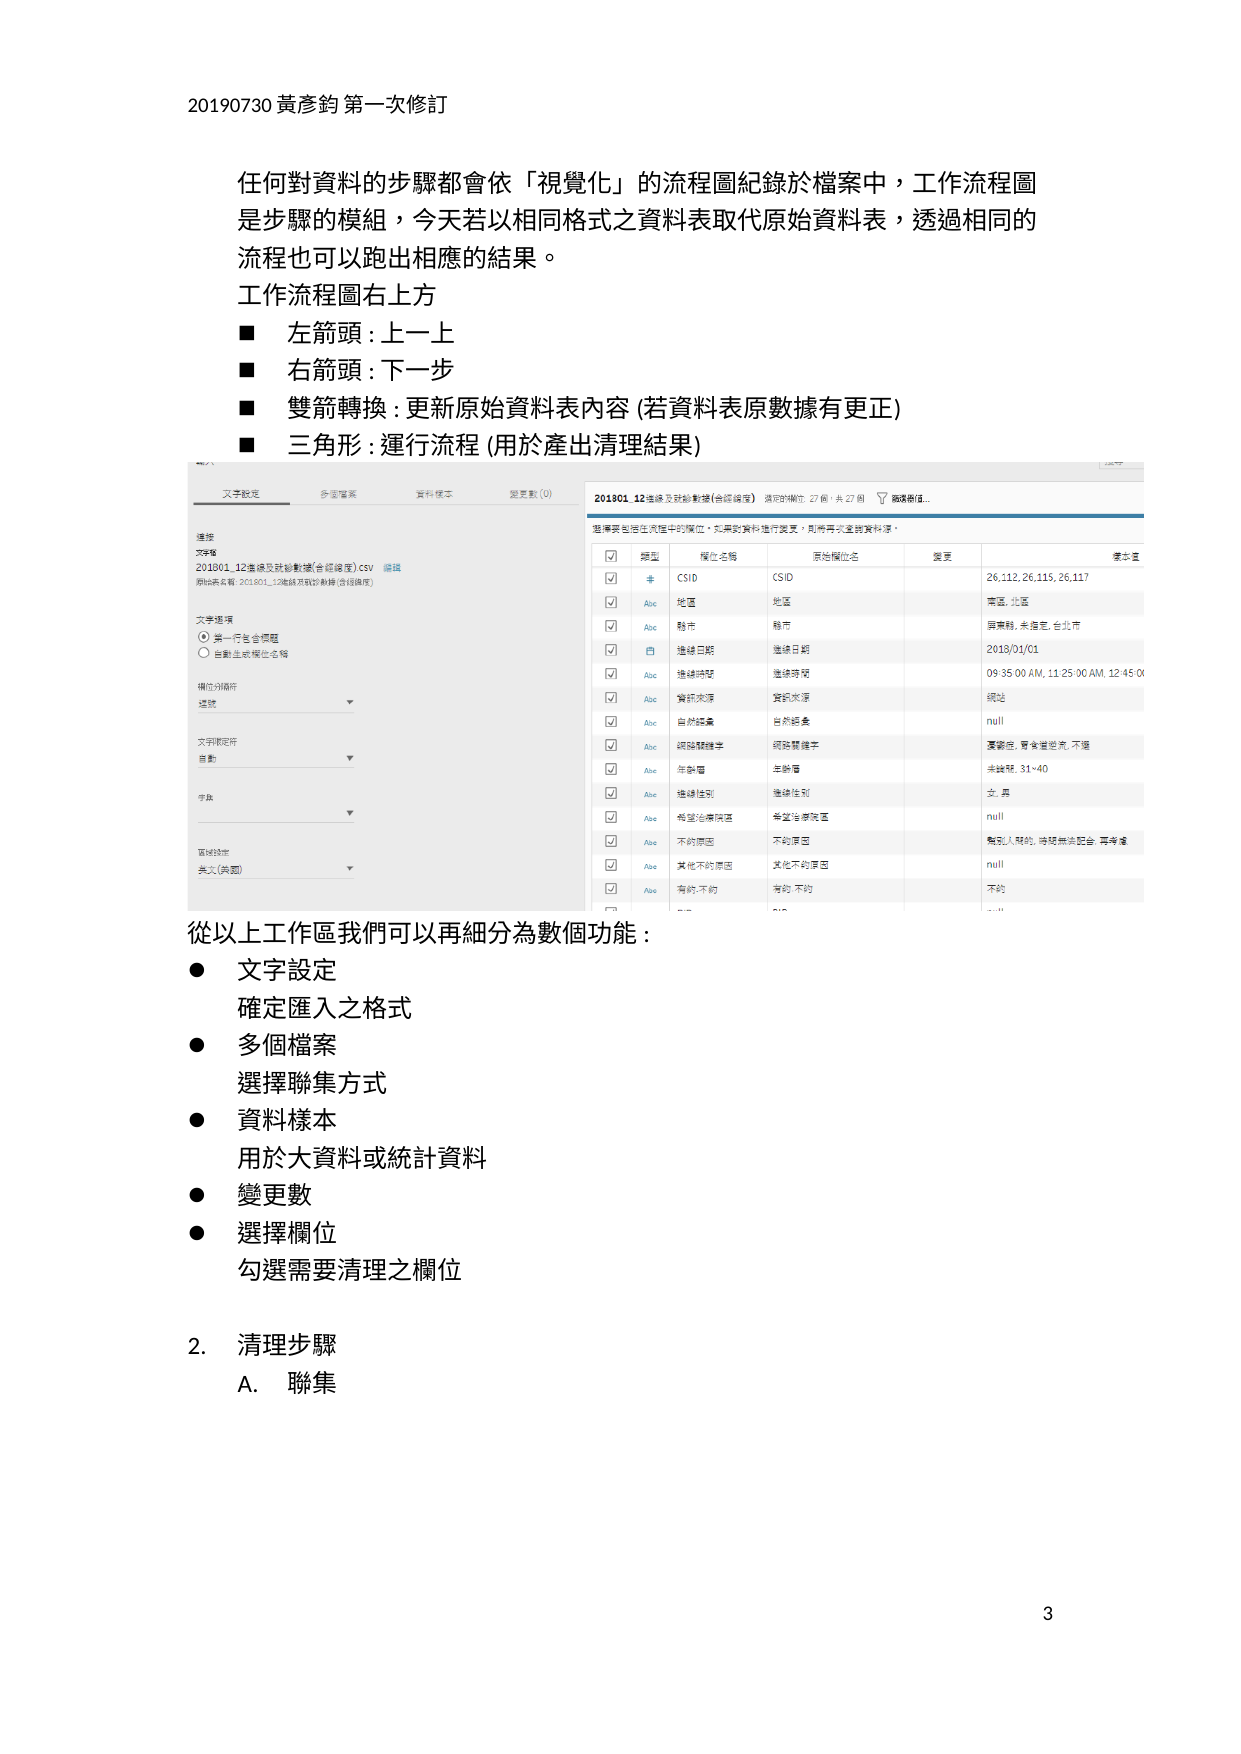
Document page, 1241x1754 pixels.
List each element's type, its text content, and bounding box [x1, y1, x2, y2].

list 左箭頭 : 上一上 [237, 312, 1053, 350]
picture [187, 462, 1144, 911]
list 聯集 [237, 1362, 1053, 1400]
text 從以上工作區我們可以再細分為數個功能 : [187, 912, 1053, 950]
list 確定匯入之格式 [237, 987, 1053, 1025]
list 任何對資料的步驟都會依「視覺化」的流程圖紀錄於檔案中，工作流程圖是步驟的模組，今天若以相同格式之資料表取代原始資料表，透過相同的流程也可以跑出相應的結果。 [237, 162, 1053, 275]
list 多個檔案 [187, 1025, 1053, 1062]
list 變更數 [187, 1175, 1053, 1212]
list 用於大資料或統計資料 [237, 1137, 1053, 1175]
list 選擇聯集方式 [237, 1062, 1053, 1100]
list 工作流程圖右上方 [237, 275, 1053, 312]
list 勾選需要清理之欄位 [237, 1250, 1053, 1287]
list 右箭頭 : 下一步 [237, 350, 1053, 387]
list 選擇欄位 [187, 1212, 1053, 1250]
list 三角形 : 運行流程 (用於產出清理結果) [237, 425, 1053, 462]
list 資料樣本 [187, 1100, 1053, 1137]
list 清理步驟 [187, 1325, 1053, 1362]
list 文字設定 [187, 950, 1053, 987]
list 雙箭轉換 : 更新原始資料表內容 (若資料表原數據有更正) [237, 387, 1053, 425]
